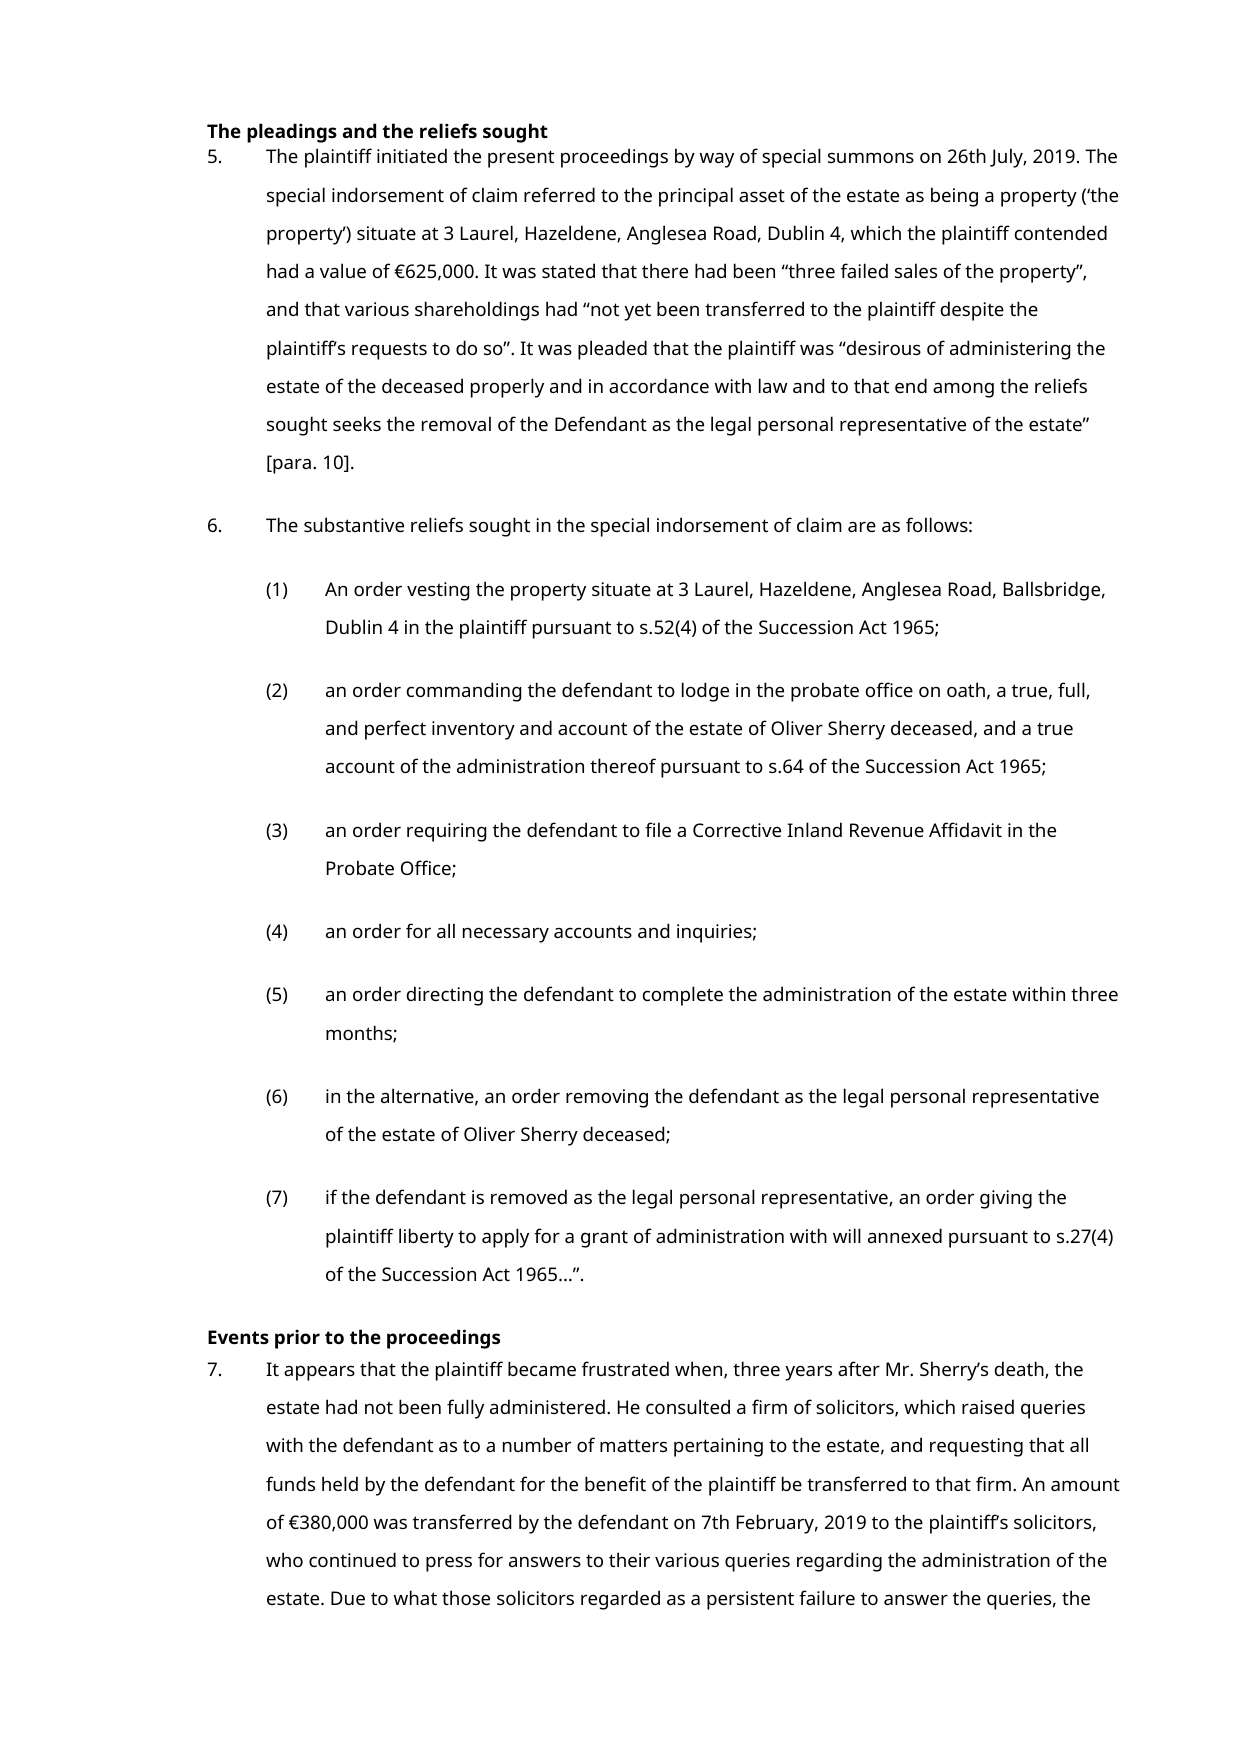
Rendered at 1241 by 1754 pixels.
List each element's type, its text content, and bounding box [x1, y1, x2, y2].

text 6. The substantive reliefs sought in the special indorsement of claim are as follows: [207, 513, 1122, 538]
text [207, 1356, 1122, 1611]
text 5. The plaintiff initiated the present proceedings by way of special summons on 26th July, 2019. The special indorsement of claim referred to the principal asset of the estate as being a property (‘the property’) situate at 3 Laurel, Hazeldene, Anglesea Road, Dublin 4, which the plaintiff contended had a value of €625,000. It was stated that there had been “three failed sales of the property”, and that various shareholdings had “not yet been transferred to the plaintiff despite the plaintiff’s requests to do so”. It was pleaded that the plaintiff was “desirous of administering the estate of the deceased properly and in accordance with law and to that end among the reliefs sought seeks the removal of the Defendant as the legal personal representative of the estate” [para. 10]. [207, 144, 1122, 475]
text Events prior to the proceedings [207, 1324, 1122, 1350]
text (3) an order requiring the defendant to file a Corrective Inland Revenue Affidavit in the Probate Office; [266, 817, 1122, 881]
text (6) in the alternative, an order removing the defendant as the legal personal representative of the estate of Oliver Sherry deceased; [266, 1083, 1122, 1147]
text (7) if the defendant is removed as the legal personal representative, an order giving the plaintiff liberty to apply for a grant of administration with will annexed pursuant to s.27(4) of the Succession Act 1965…”. [266, 1185, 1122, 1287]
text (1) An order vesting the property situate at 3 Laurel, Hazeldene, Anglesea Road, Ballsbridge, Dublin 4 in the plaintiff pursuant to s.52(4) of the Succession Act 1965; [266, 576, 1122, 640]
subtitle The pleadings and the reliefs sought [207, 118, 1122, 144]
text (4) an order for all necessary accounts and inquiries; [266, 918, 1122, 944]
text (5) an order directing the defendant to complete the administration of the estate within three months; [266, 982, 1122, 1046]
text (2) an order commanding the defendant to lodge in the probate office on oath, a true, full, and perfect inventory and account of the estate of Oliver Sherry deceased, and a true account of the administration thereof pursuant to s.64 of the Succession Act 1965; [266, 677, 1122, 779]
